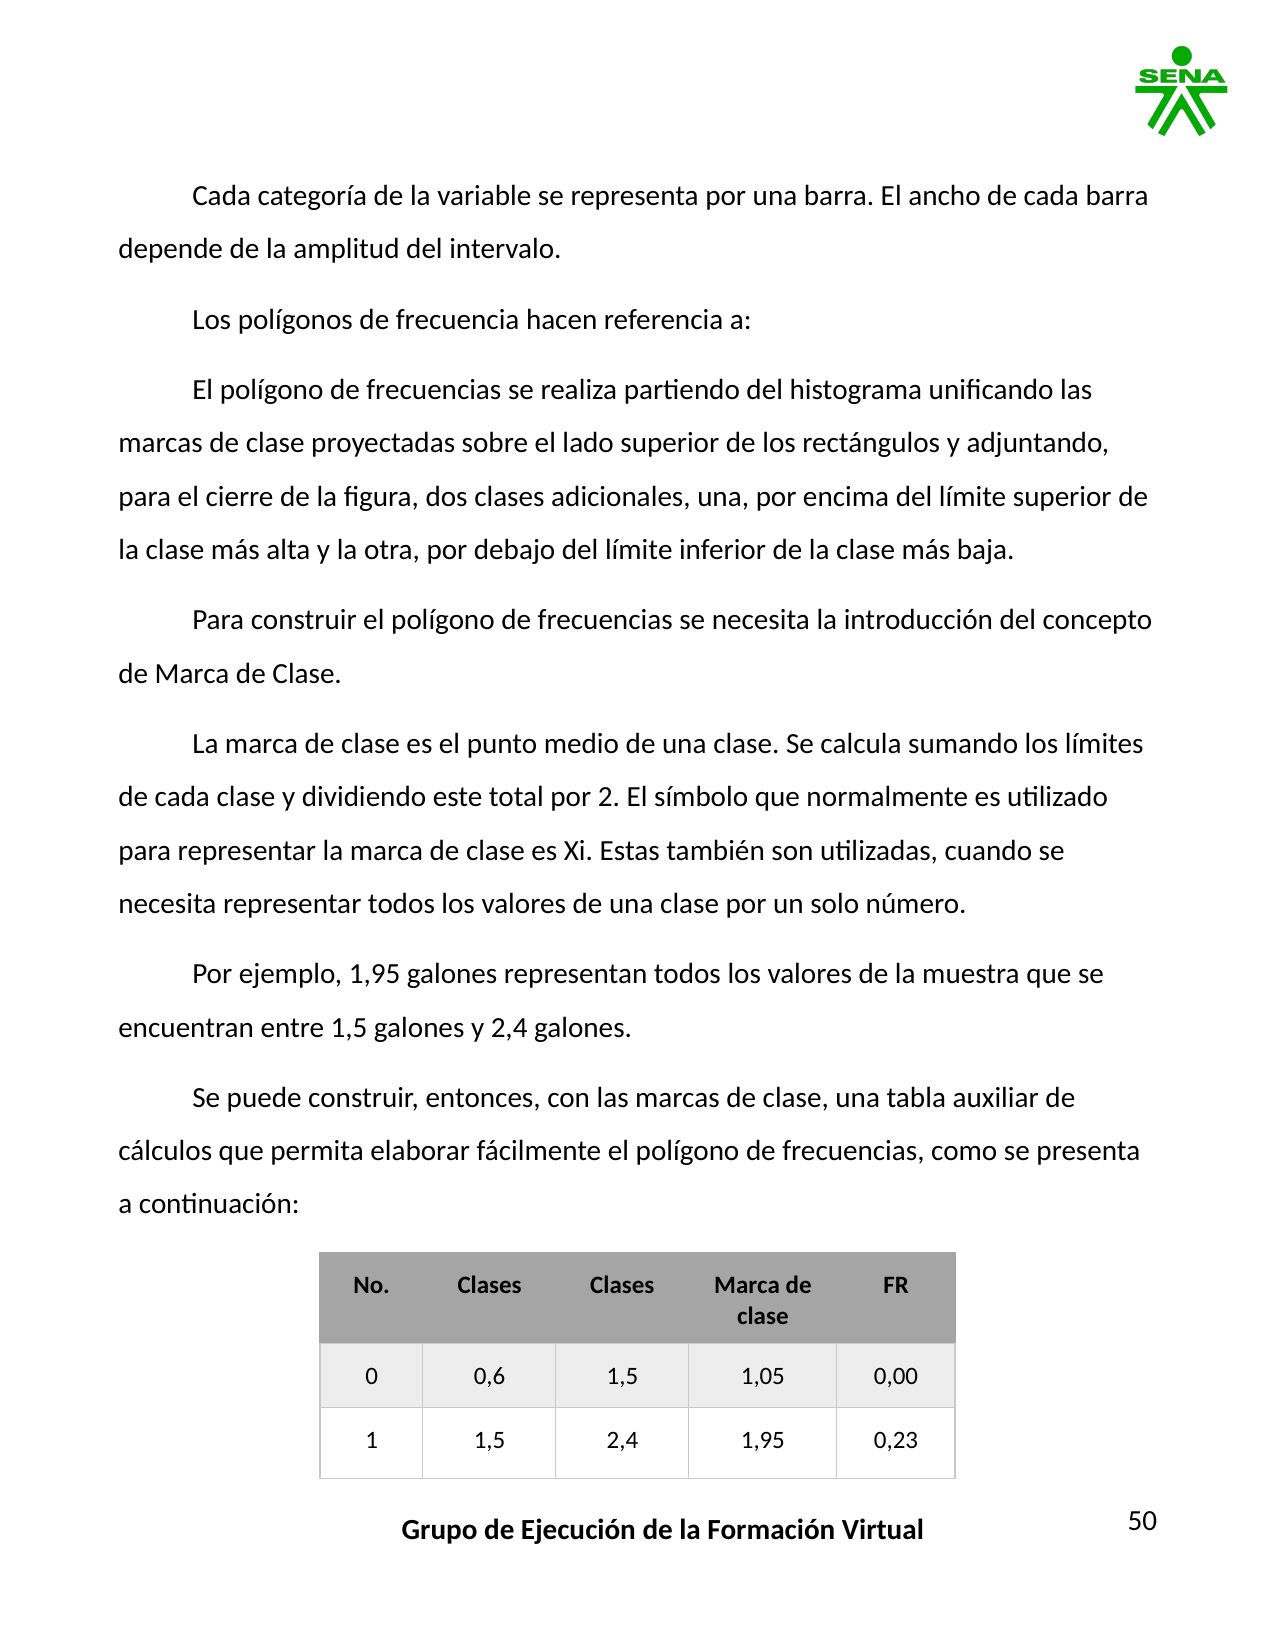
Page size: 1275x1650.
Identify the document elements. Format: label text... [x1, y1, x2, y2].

text El polígono de frecuencias se realiza partiendo del histograma unificando las marcas de clase proyectadas sobre el lado superior de los rectángulos y adjuntando, para el cierre de la figura, dos clases adicionales, una, por encima del límite superior de la clase más alta y la otra, por debajo del límite inferior de la clase más baja. [118, 371, 1157, 567]
picture [1135, 46, 1228, 136]
text Se puede construir, entonces, con las marcas de clase, una tabla auxiliar de cálculos que permita elaborar fácilmente el polígono de frecuencias, como se presenta a continuación: [118, 1079, 1157, 1221]
text La marca de clase es el punto medio de una clase. Se calcula sumando los límites de cada clase y dividiendo este total por 2. El símbolo que normalmente es utilizado para representar la marca de clase es Xi. Estas también son utilizadas, cuando se necesita representar todos los valores de una clase por un solo número. [118, 725, 1157, 921]
table_header Clases [423, 1253, 555, 1343]
table_cell 0,00 [837, 1344, 954, 1407]
table_cell 0,23 [837, 1408, 954, 1478]
table_header FR [837, 1253, 954, 1343]
table_cell 0 [321, 1344, 422, 1407]
table_cell 2,4 [556, 1408, 688, 1478]
table_cell 1 [321, 1408, 422, 1478]
table_header Marca de clase [689, 1253, 836, 1343]
table_cell 1,5 [423, 1408, 555, 1478]
text Cada categoría de la variable se representa por una barra. El ancho de cada barra depende de la amplitud del intervalo. [118, 177, 1157, 266]
table_cell 1,95 [689, 1408, 836, 1478]
table_cell 1,5 [556, 1344, 688, 1407]
table_header Clases [556, 1253, 688, 1343]
text Los polígonos de frecuencia hacen referencia a: [118, 301, 1157, 336]
table_cell 1,05 [689, 1344, 836, 1407]
table_header No. [321, 1253, 422, 1343]
text Por ejemplo, 1,95 galones representan todos los valores de la muestra que se encuentran entre 1,5 galones y 2,4 galones. [118, 955, 1157, 1044]
text Para construir el polígono de frecuencias se necesita la introducción del concepto de Marca de Clase. [118, 601, 1157, 690]
table_cell 0,6 [423, 1344, 555, 1407]
